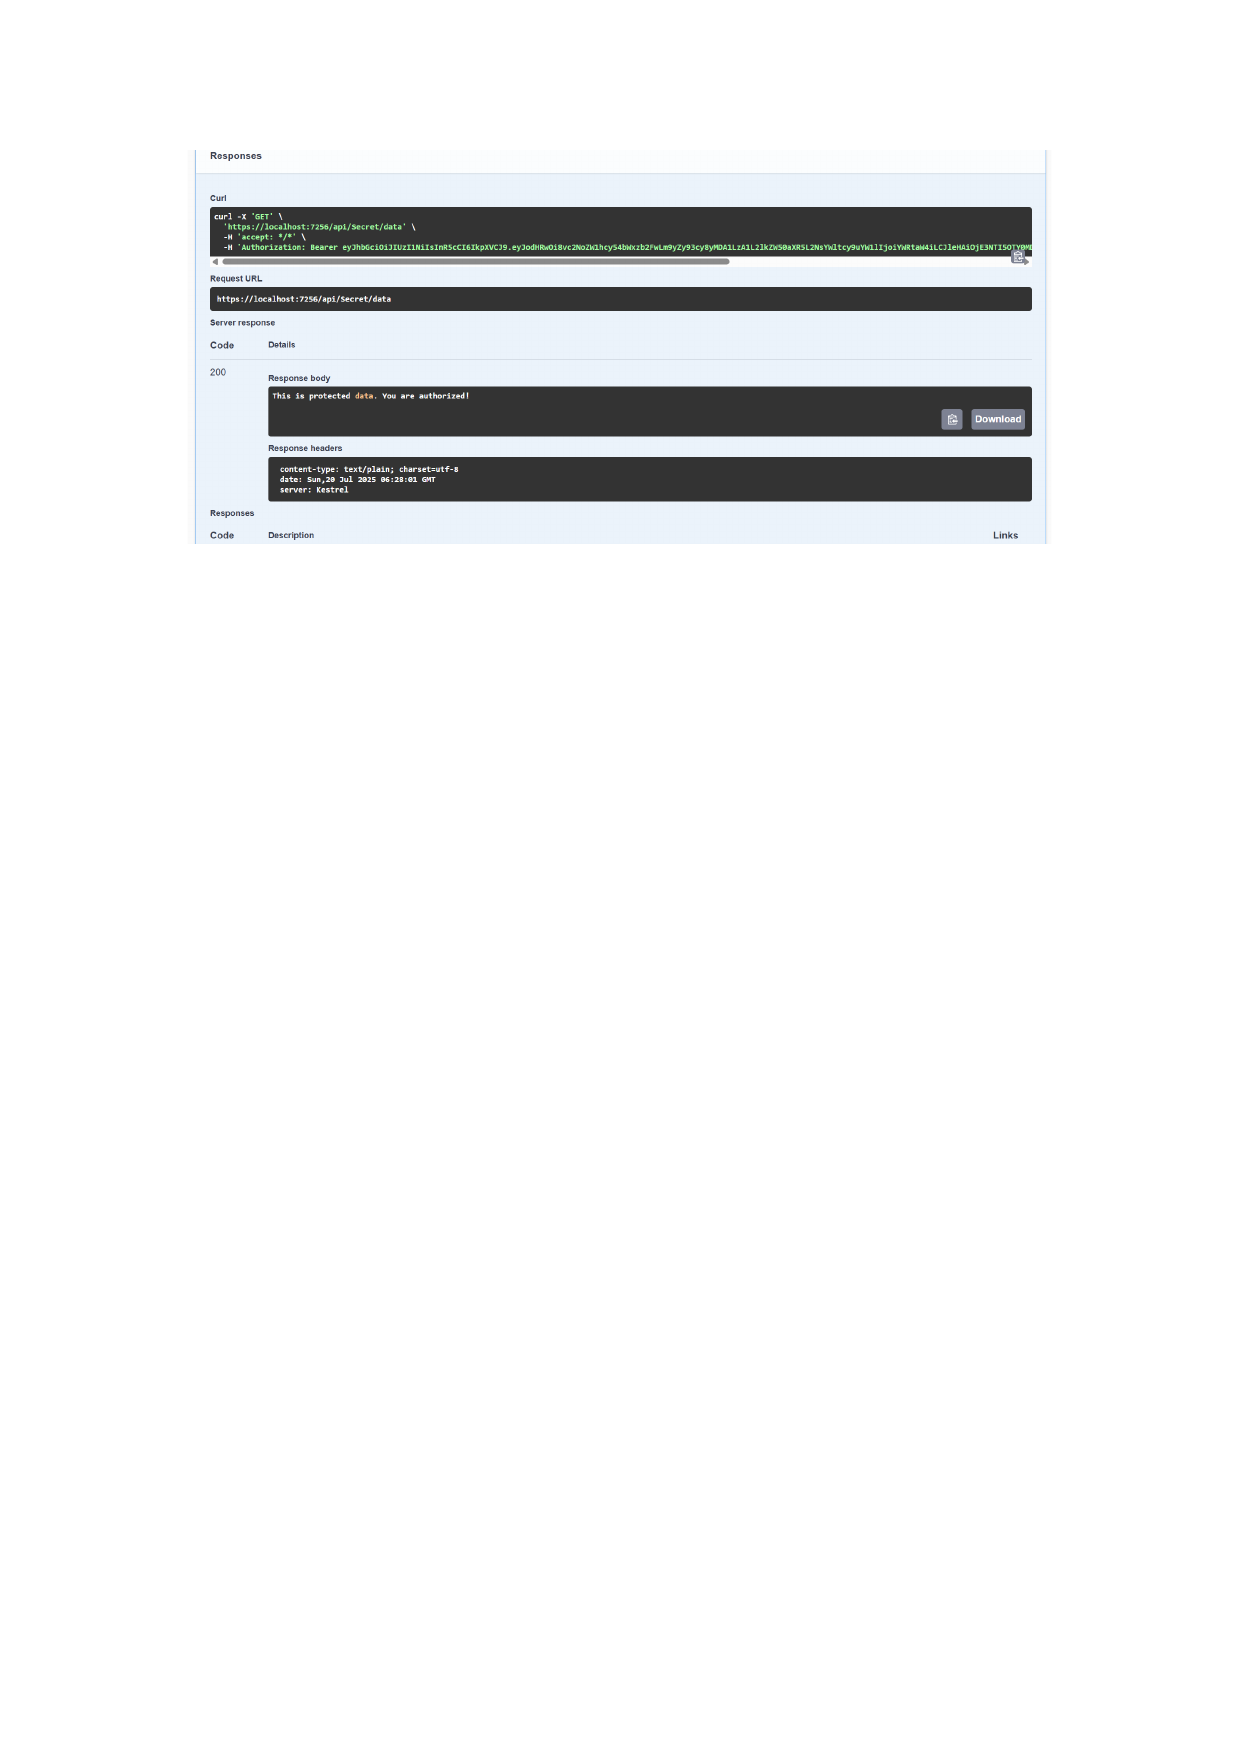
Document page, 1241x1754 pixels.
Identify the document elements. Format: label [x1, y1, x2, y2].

picture [187, 150, 1052, 544]
